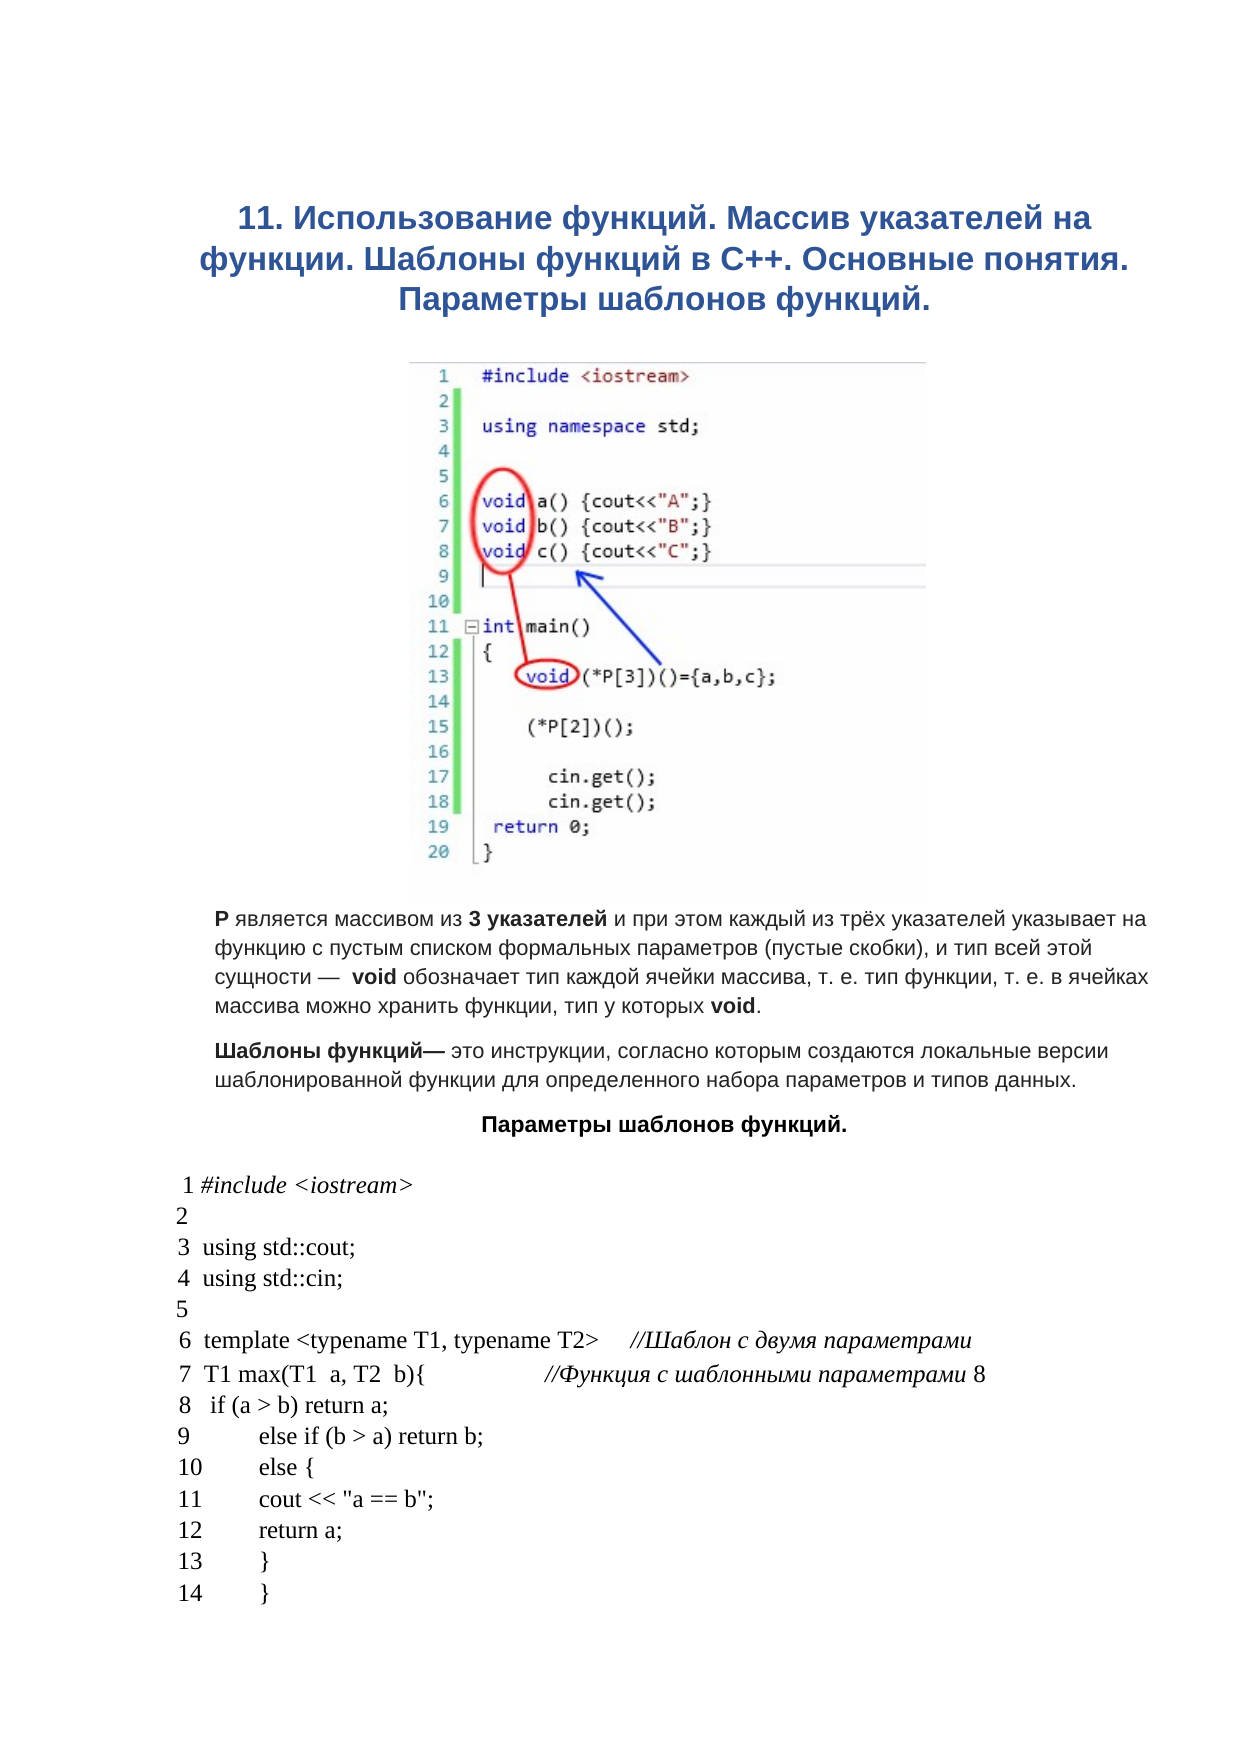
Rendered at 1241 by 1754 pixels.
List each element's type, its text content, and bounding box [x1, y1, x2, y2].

list if (a > b) return a; [179, 1390, 1071, 1419]
list using std::cout; [177, 1232, 1152, 1261]
text 1 #include <iostream> [182, 1171, 990, 1199]
text 5 [176, 1294, 1152, 1323]
list else { [177, 1452, 1152, 1481]
text 2 [176, 1201, 1152, 1230]
list return a; [177, 1515, 1152, 1544]
list using std::cin; [177, 1263, 1152, 1292]
list else if (b > a) return b; [177, 1421, 1152, 1450]
text Параметры шаблонов функций. [177, 1111, 1152, 1137]
subtitle 11. Использование функций. Массив указателей на функции. Шаблоны функций в С++. Основные понятия. Параметры шаблонов функций. [177, 198, 1152, 318]
list template <typename T1, typename T2> //Шаблон с двумя параметрами [179, 1325, 1071, 1354]
list cout << "a == b"; [177, 1484, 1152, 1512]
list } [177, 1578, 1152, 1606]
text P является массивом из 3 указателей и при этом каждый из трёх указателей указывает на функцию с пустым списком формальных параметров (пустые скобки), и тип всей этой сущности — void обозначает тип каждой ячейки массива, т. е. тип функции, т. е. в ячейках массива можно хранить функции, тип у которых void. [214, 906, 1152, 1018]
list } [177, 1546, 1152, 1575]
picture [409, 362, 926, 905]
list T1 max(T1 a, T2 b){ //Функция с шаблонными параметрами 8 [179, 1359, 1071, 1388]
text Шаблоны функций— это инструкции, согласно которым создаются локальные версии шаблонированной функции для определенного набора параметров и типов данных. [214, 1038, 1152, 1092]
